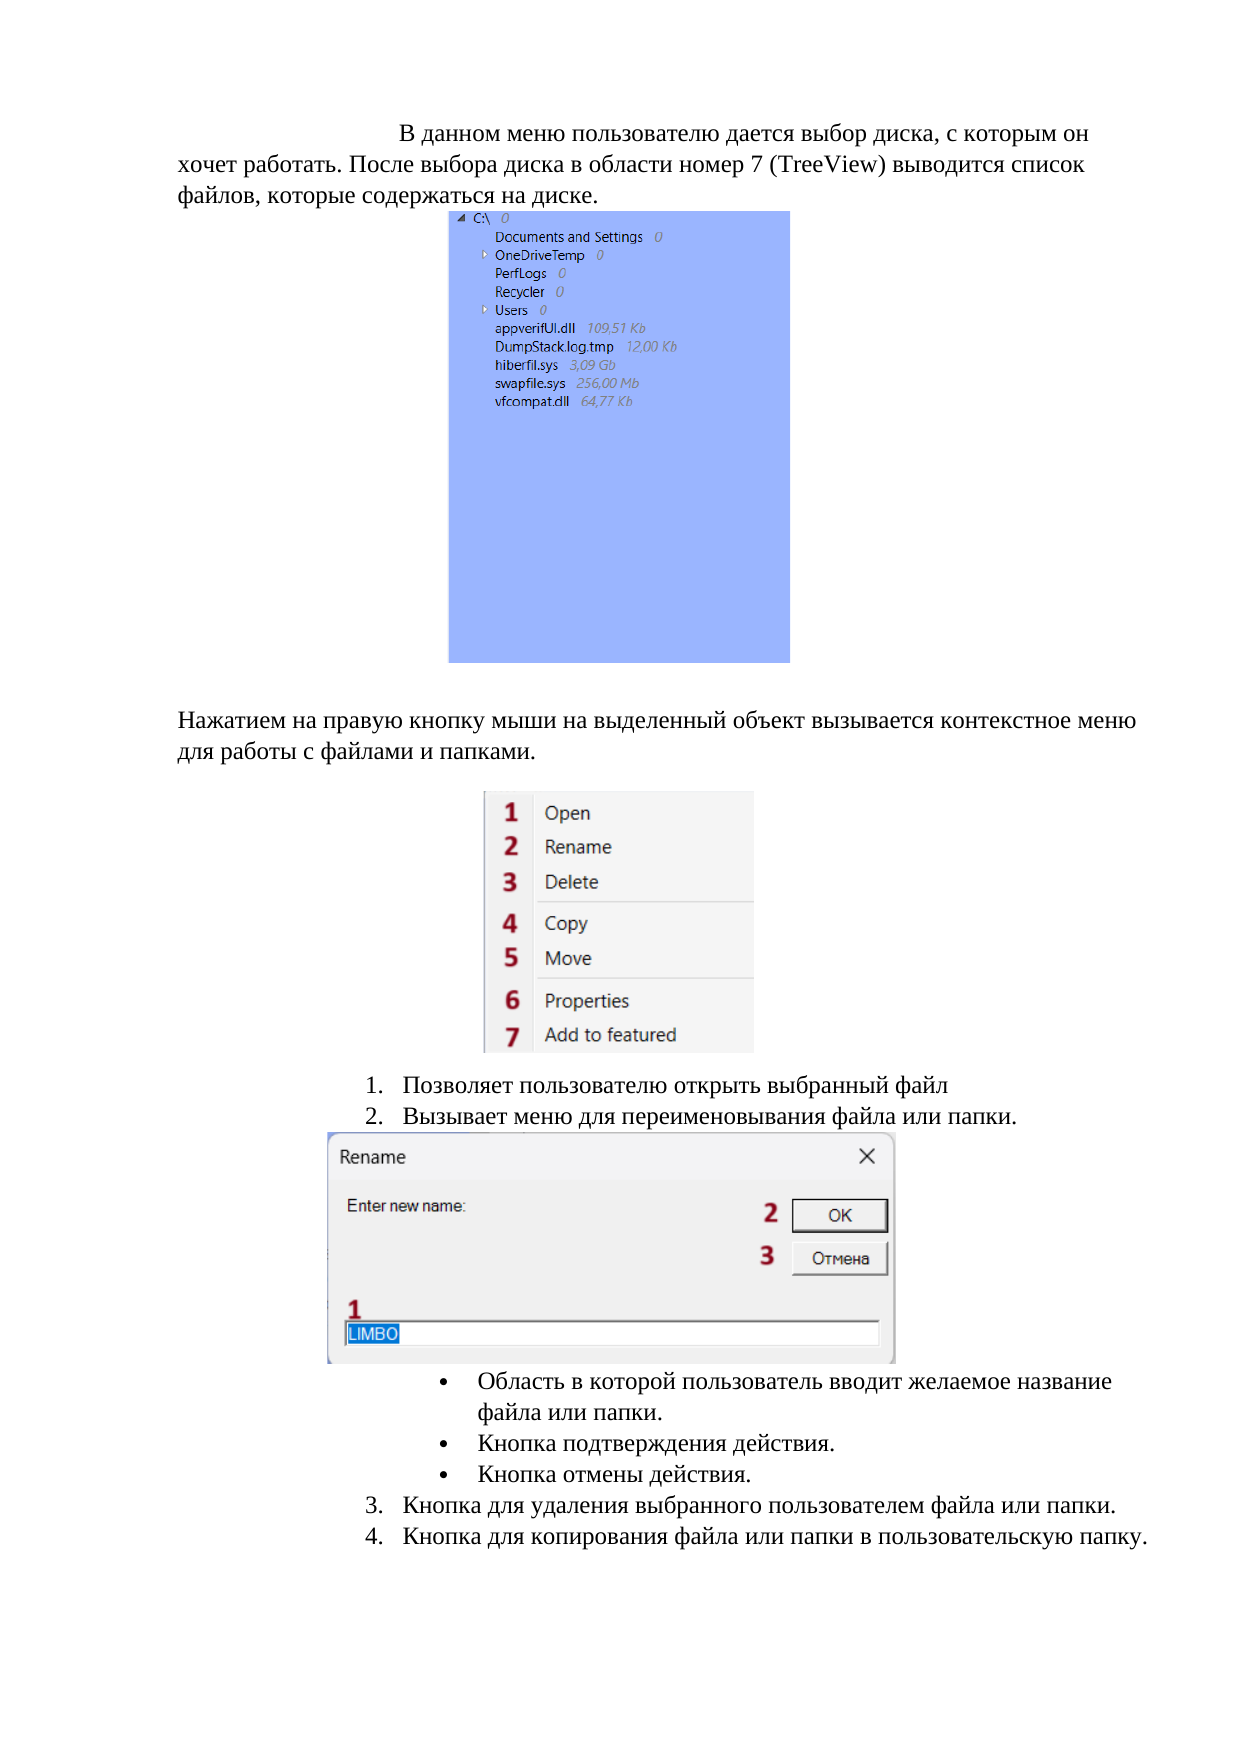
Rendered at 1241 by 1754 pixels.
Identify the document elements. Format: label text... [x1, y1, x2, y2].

list Кнопка для копирования файла или папки в пользовательскую папку. [365, 1521, 1152, 1550]
list Область в которой пользователь вводит желаемое название файла или папки. [440, 1366, 1152, 1426]
list Кнопка для удаления выбранного пользователем файла или папки. [365, 1490, 1152, 1519]
list Кнопка отмены действия. [440, 1459, 1152, 1488]
text В данном меню пользователю дается выбор диска, с которым он хочет работать. После выбора диска в области номер 7 (TreeView) выводится список файлов, которые содержаться на диске. [177, 118, 1152, 209]
picture [446, 211, 790, 662]
picture [327, 1132, 896, 1364]
list Вызывает меню для переименовывания файла или папки. [365, 1101, 1152, 1130]
picture [482, 791, 754, 1051]
list Кнопка подтверждения действия. [440, 1428, 1152, 1457]
text Нажатием на правую кнопку мыши на выделенный объект вызывается контекстное меню для работы с файлами и папками. [177, 705, 1152, 765]
list Позволяет пользователю открыть выбранный файл [365, 1070, 1152, 1099]
